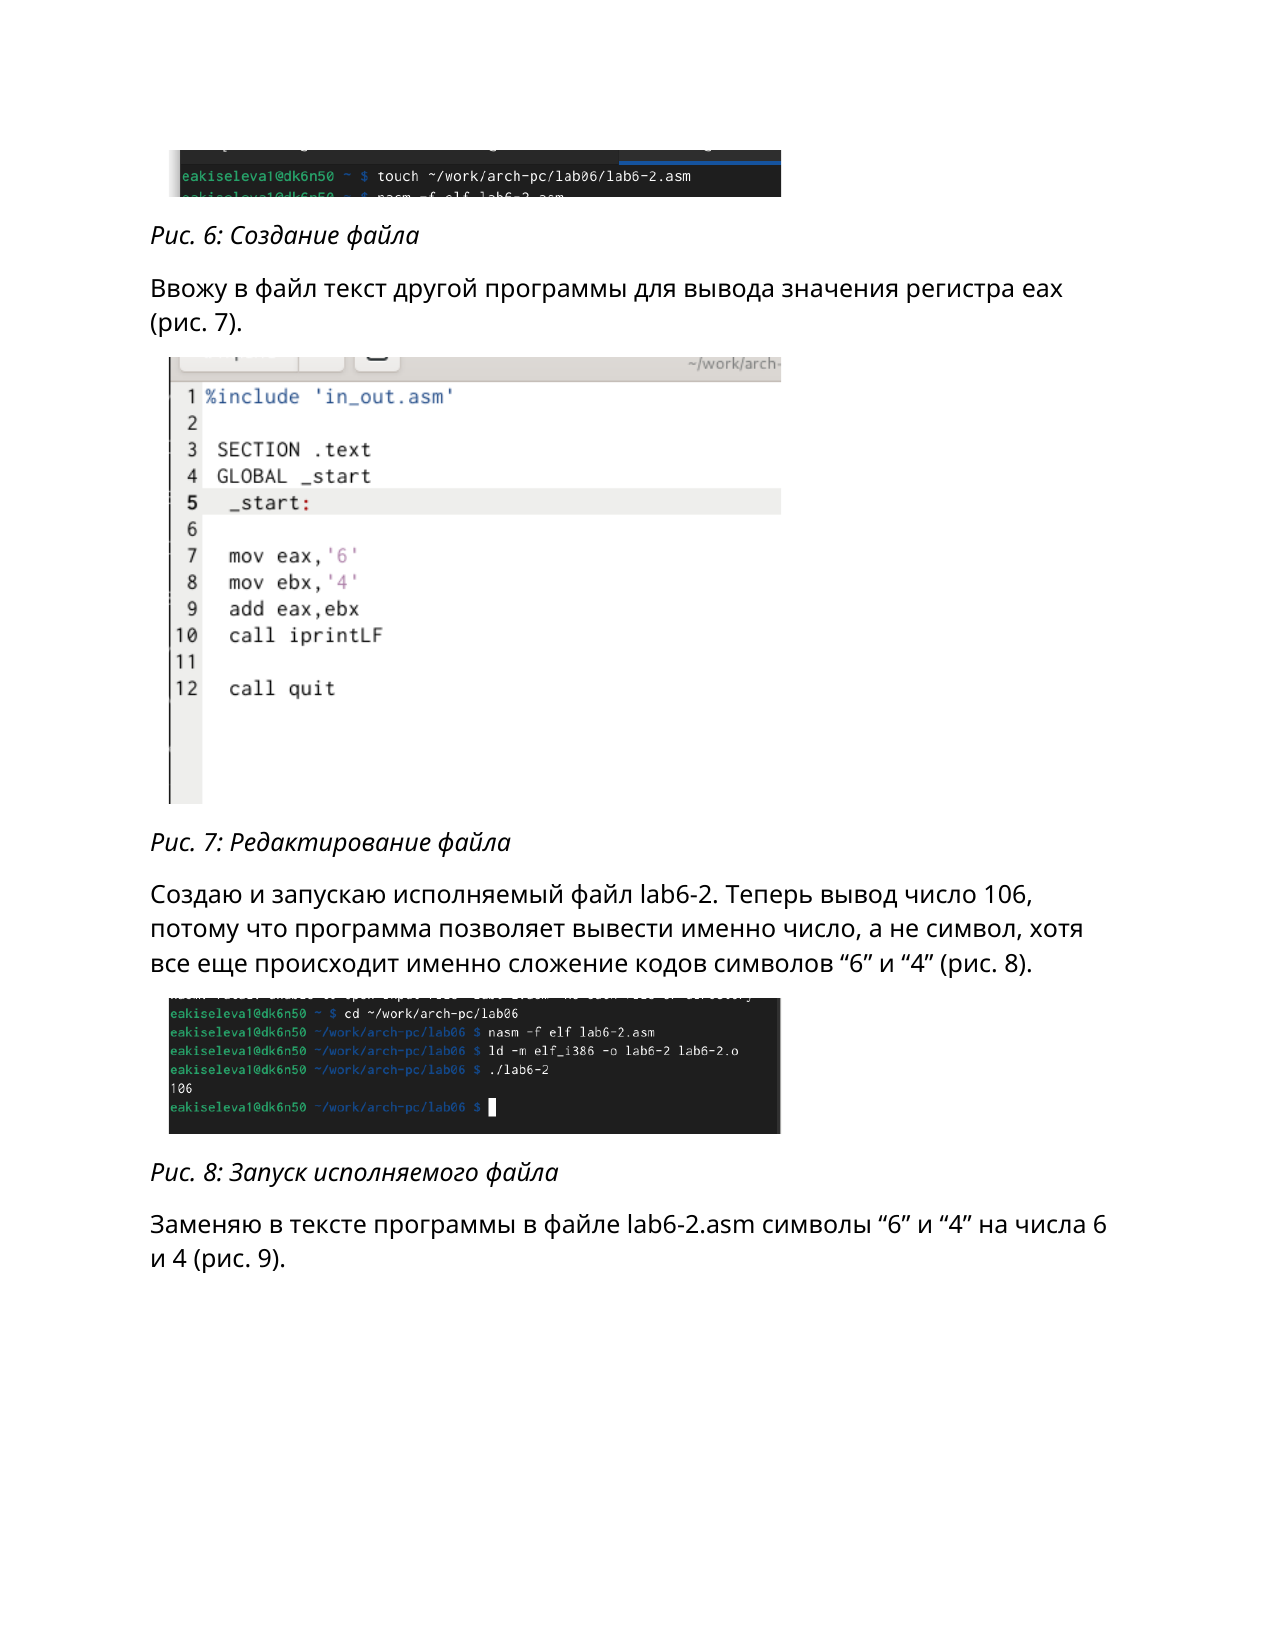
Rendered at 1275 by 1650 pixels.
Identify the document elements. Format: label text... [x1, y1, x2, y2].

picture [168, 998, 782, 1134]
text Рис. 6: Создание файла [150, 218, 1125, 252]
text Ввожу в файл текст другой программы для вывода значения регистра eax (рис. 7). [150, 271, 1125, 339]
text Рис. 8: Запуск исполняемого файла [150, 1154, 1125, 1188]
text Рис. 7: Редактирование файла [150, 824, 1125, 858]
picture [168, 357, 782, 804]
text Создаю и запускаю исполняемый файл lab6-2. Теперь вывод число 106, потому что программа позволяет вывести именно число, а не символ, хотя все еще происходит именно сложение кодов символов “6” и “4” (рис. 8). [150, 877, 1125, 979]
picture [168, 150, 782, 197]
text Заменяю в тексте программы в файле lab6-2.asm символы “6” и “4” на числа 6 и 4 (рис. 9). [150, 1207, 1125, 1275]
